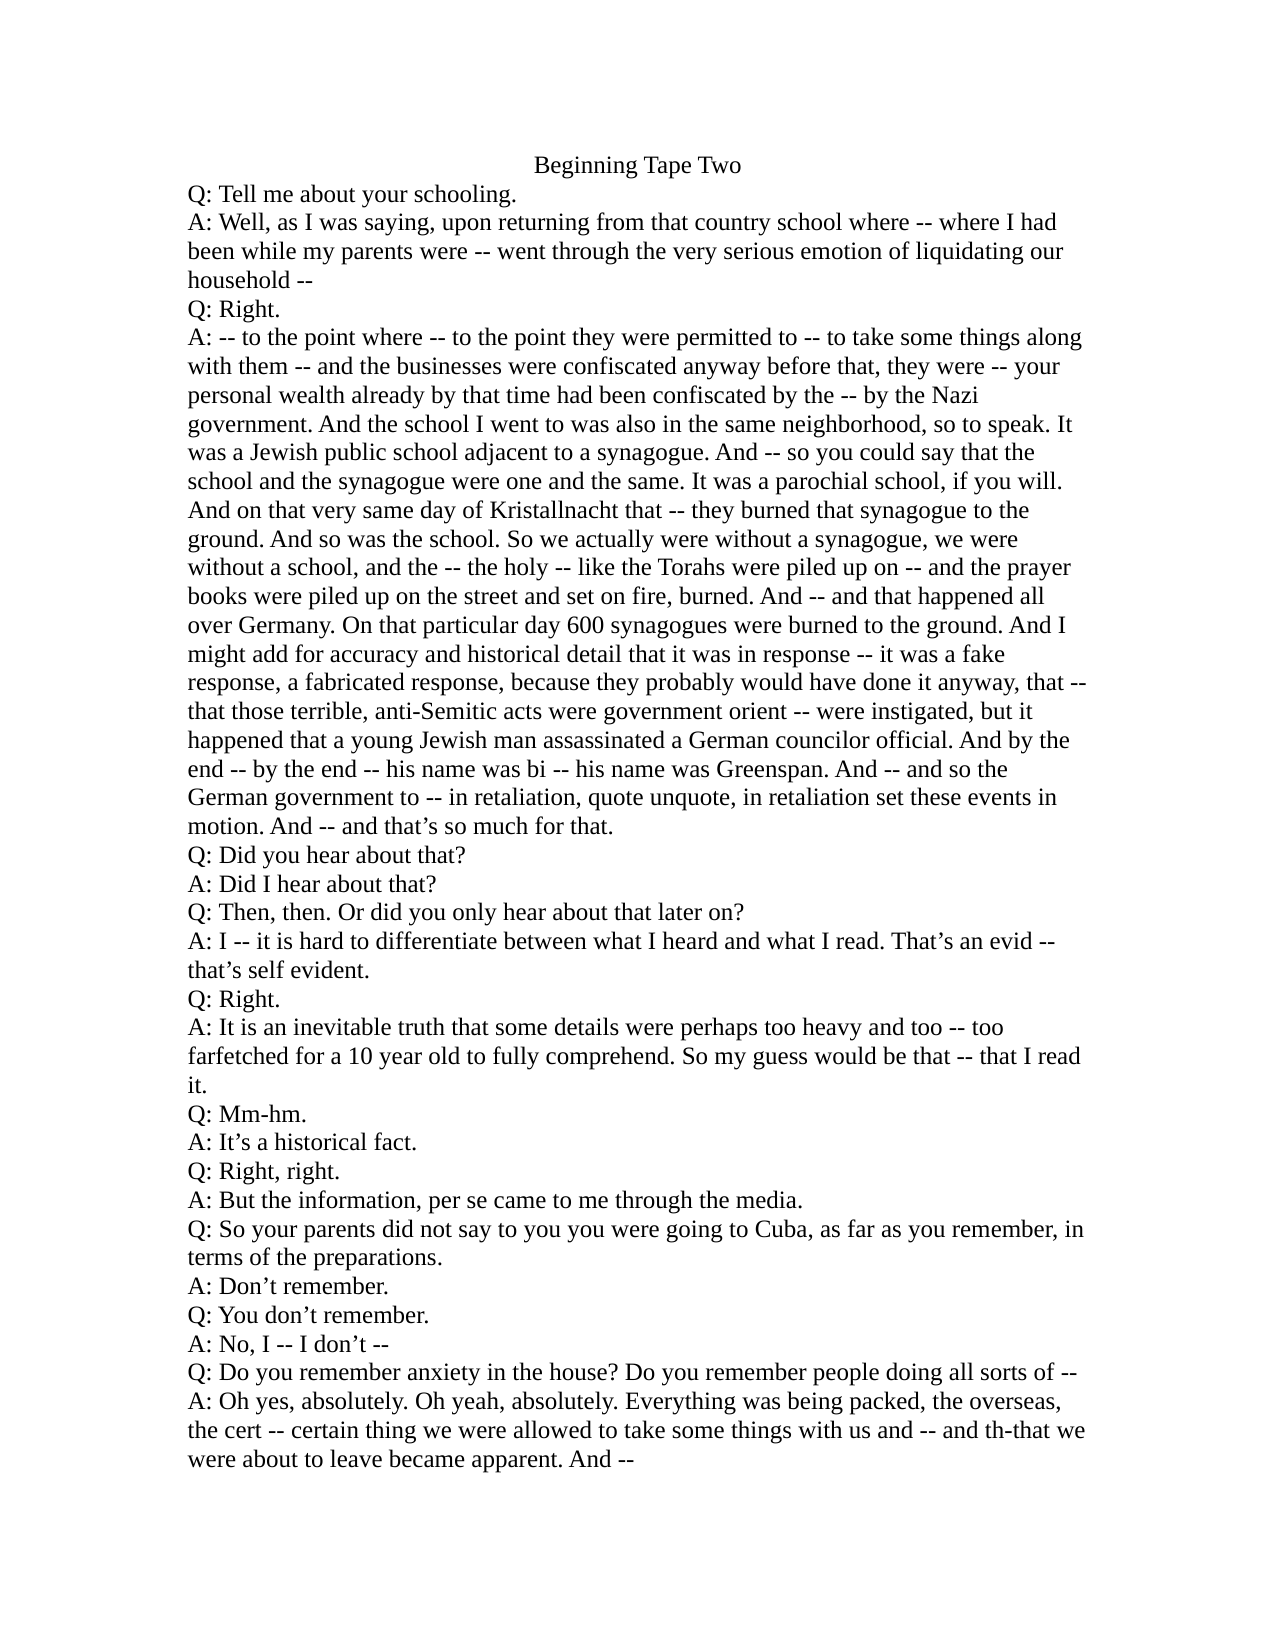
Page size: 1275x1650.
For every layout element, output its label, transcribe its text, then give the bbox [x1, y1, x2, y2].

text Q: So your parents did not say to you you were going to Cuba, as far as you remember, in terms of the preparations. [187, 1214, 1087, 1271]
text A: I -- it is hard to differentiate between what I heard and what I read. That’s an evid -- that’s self evident. [187, 926, 1087, 984]
text Q: Right, right. [187, 1156, 1087, 1185]
text A: No, I -- I don’t -- [187, 1329, 1087, 1357]
text Q: Right. [187, 984, 1087, 1012]
text Q: Do you remember anxiety in the house? Do you remember people doing all sorts of -- [187, 1357, 1087, 1386]
text Q: Did you hear about that? [187, 840, 1087, 869]
text A: Well, as I was saying, upon returning from that country school where -- where I had been while my parents were -- went through the very serious emotion of liquidating our household -- [187, 207, 1087, 294]
text Q: Then, then. Or did you only hear about that later on? [187, 897, 1087, 926]
text Q: You don’t remember. [187, 1300, 1087, 1329]
text A: Oh yes, absolutely. Oh yeah, absolutely. Everything was being packed, the overseas, the cert -- certain thing we were allowed to take some things with us and -- and th-that we were about to leave became apparent. And -- [187, 1386, 1087, 1472]
text A: It is an inevitable truth that some details were perhaps too heavy and too -- too farfetched for a 10 year old to fully comprehend. So my guess would be that -- that I read it. [187, 1012, 1087, 1099]
text Beginning Tape Two [187, 150, 1087, 179]
text A: It’s a historical fact. [187, 1127, 1087, 1156]
text Q: Tell me about your schooling. [187, 179, 1087, 207]
text A: Don’t remember. [187, 1271, 1087, 1300]
text A: -- to the point where -- to the point they were permitted to -- to take some things along with them -- and the businesses were confiscated anyway before that, they were -- your personal wealth already by that time had been confiscated by the -- by the Nazi government. And the school I went to was also in the same neighborhood, so to speak. It was a Jewish public school adjacent to a synagogue. And -- so you could say that the school and the synagogue were one and the same. It was a parochial school, if you will. And on that very same day of Kristallnacht that -- they burned that synagogue to the ground. And so was the school. So we actually were without a synagogue, we were without a school, and the -- the holy -- like the Torahs were piled up on -- and the prayer books were piled up on the street and set on fire, burned. And -- and that happened all over Germany. On that particular day 600 synagogues were burned to the ground. And I might add for accuracy and historical detail that it was in response -- it was a fake response, a fabricated response, because they probably would have done it anyway, that -- that those terrible, anti-Semitic acts were government orient -- were instigated, but it happened that a young Jewish man assassinated a German councilor official. And by the end -- by the end -- his name was bi -- his name was Greenspan. And -- and so the German government to -- in retaliation, quote unquote, in retaliation set these events in motion. And -- and that’s so much for that. [187, 322, 1087, 840]
text Q: Right. [187, 294, 1087, 322]
text A: But the information, per se came to me through the media. [187, 1185, 1087, 1214]
text A: Did I hear about that? [187, 869, 1087, 897]
text Q: Mm-hm. [187, 1099, 1087, 1127]
